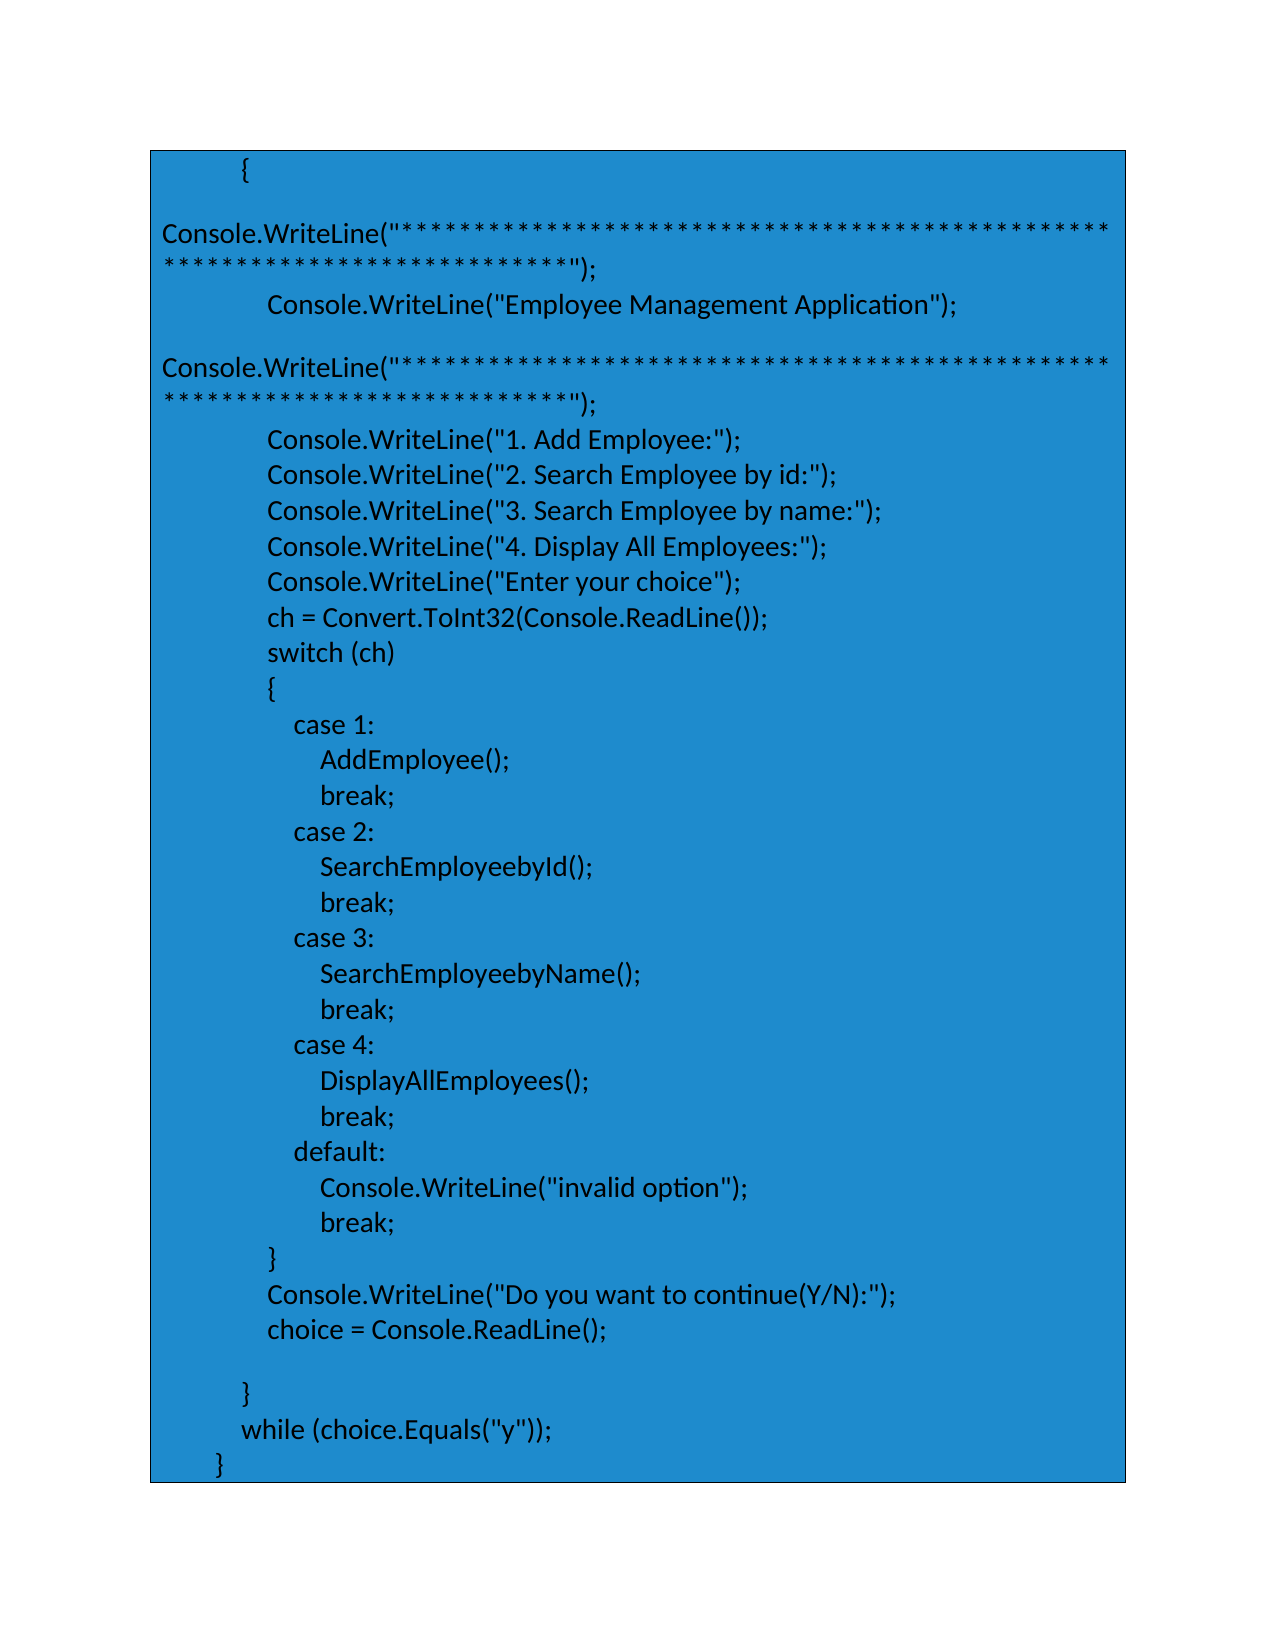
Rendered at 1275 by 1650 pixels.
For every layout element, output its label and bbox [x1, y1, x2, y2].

table_cell [151, 151, 1125, 1482]
